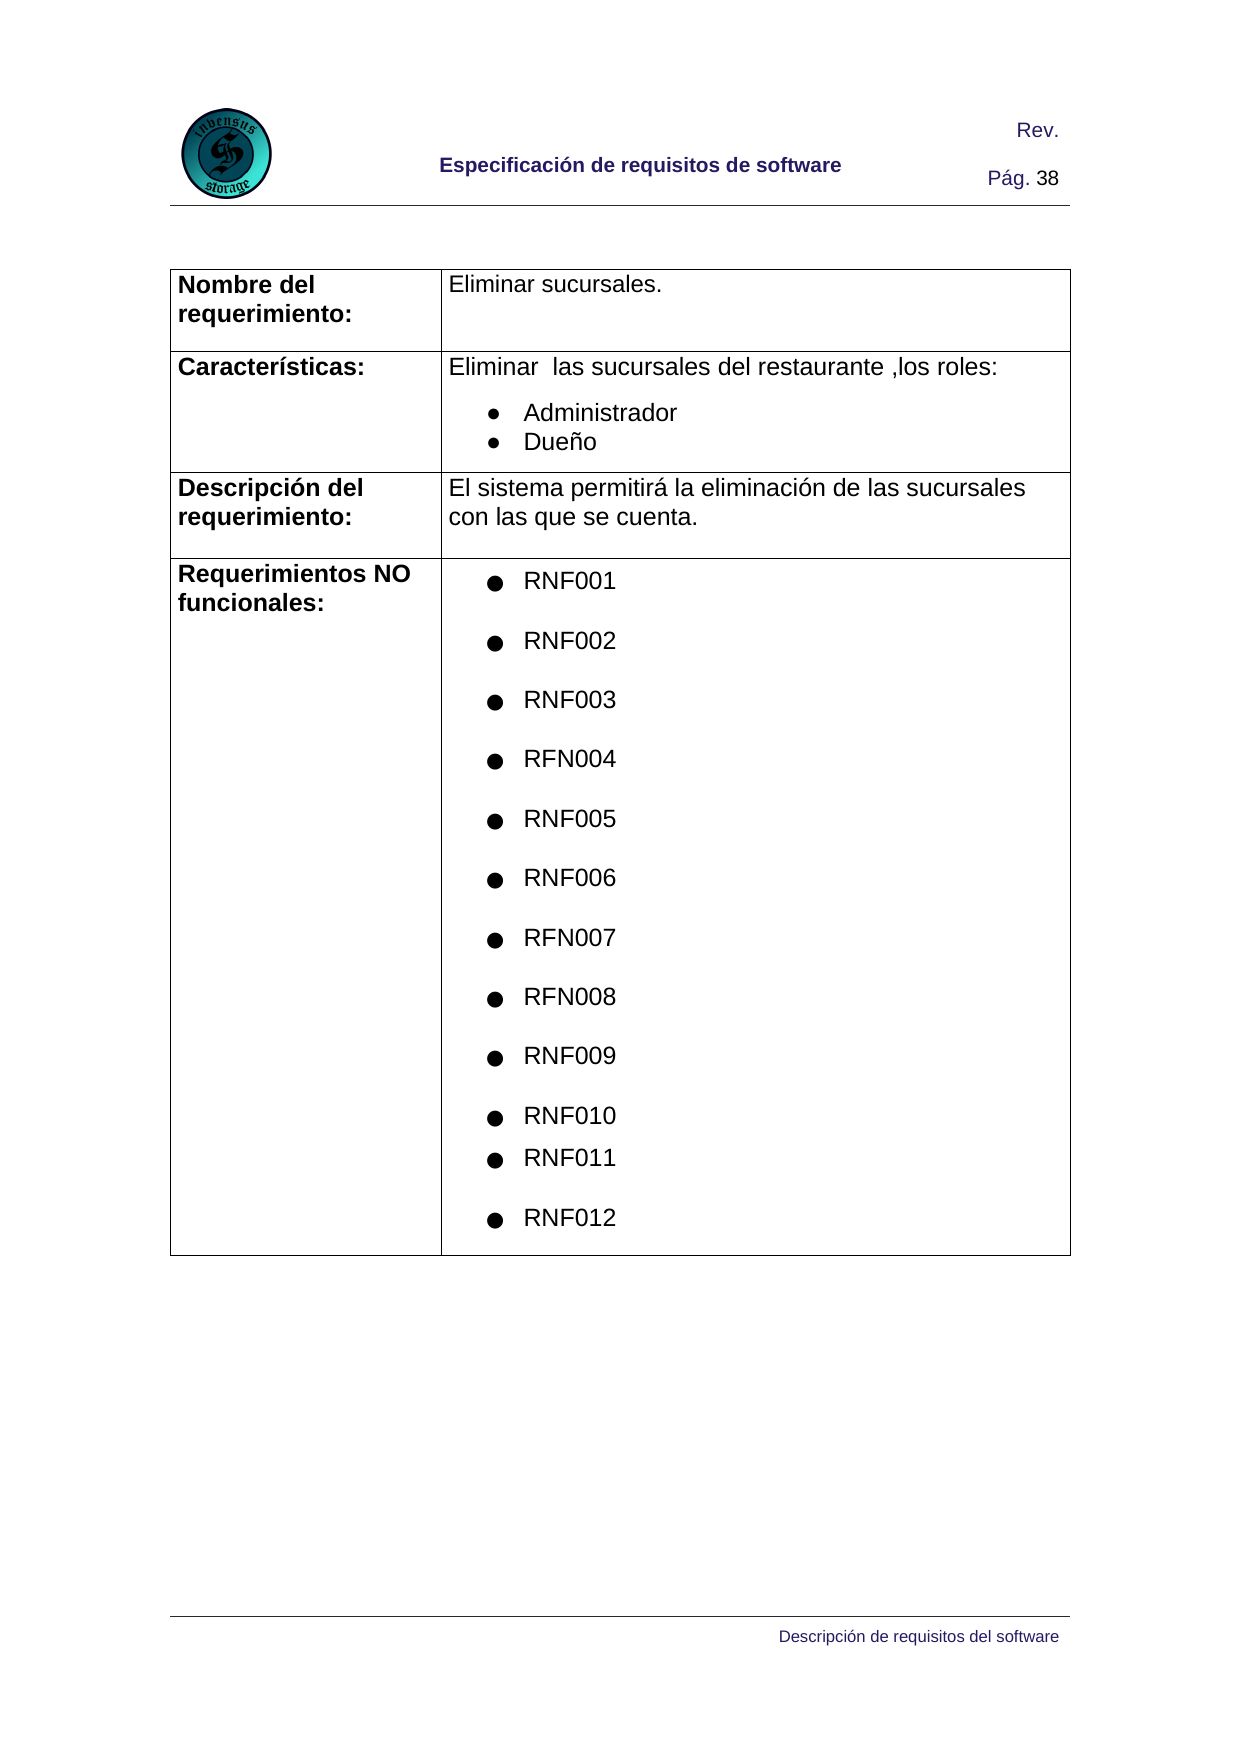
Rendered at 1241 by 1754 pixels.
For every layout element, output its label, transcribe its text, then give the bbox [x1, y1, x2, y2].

table_cell El sistema permitirá la eliminación de las sucursales con las que se cuenta. [442, 473, 1070, 558]
table_cell Eliminar sucursales. [442, 270, 1070, 351]
table_cell Características: [171, 352, 441, 472]
table_cell Descripción del requerimiento: [171, 473, 441, 558]
table_cell Eliminar las sucursales del restaurante ,los roles: Administrador Dueño [442, 352, 1070, 472]
table_cell Requerimientos NO funcionales: [171, 559, 441, 1255]
table_cell RNF001 RNF002 RNF003 RFN004 RNF005 RNF006 RFN007 RFN008 RNF009 RNF010 RNF011 RNF012 [442, 559, 1070, 1255]
table_cell Nombre del requerimiento: [171, 270, 441, 351]
picture [181, 108, 279, 199]
